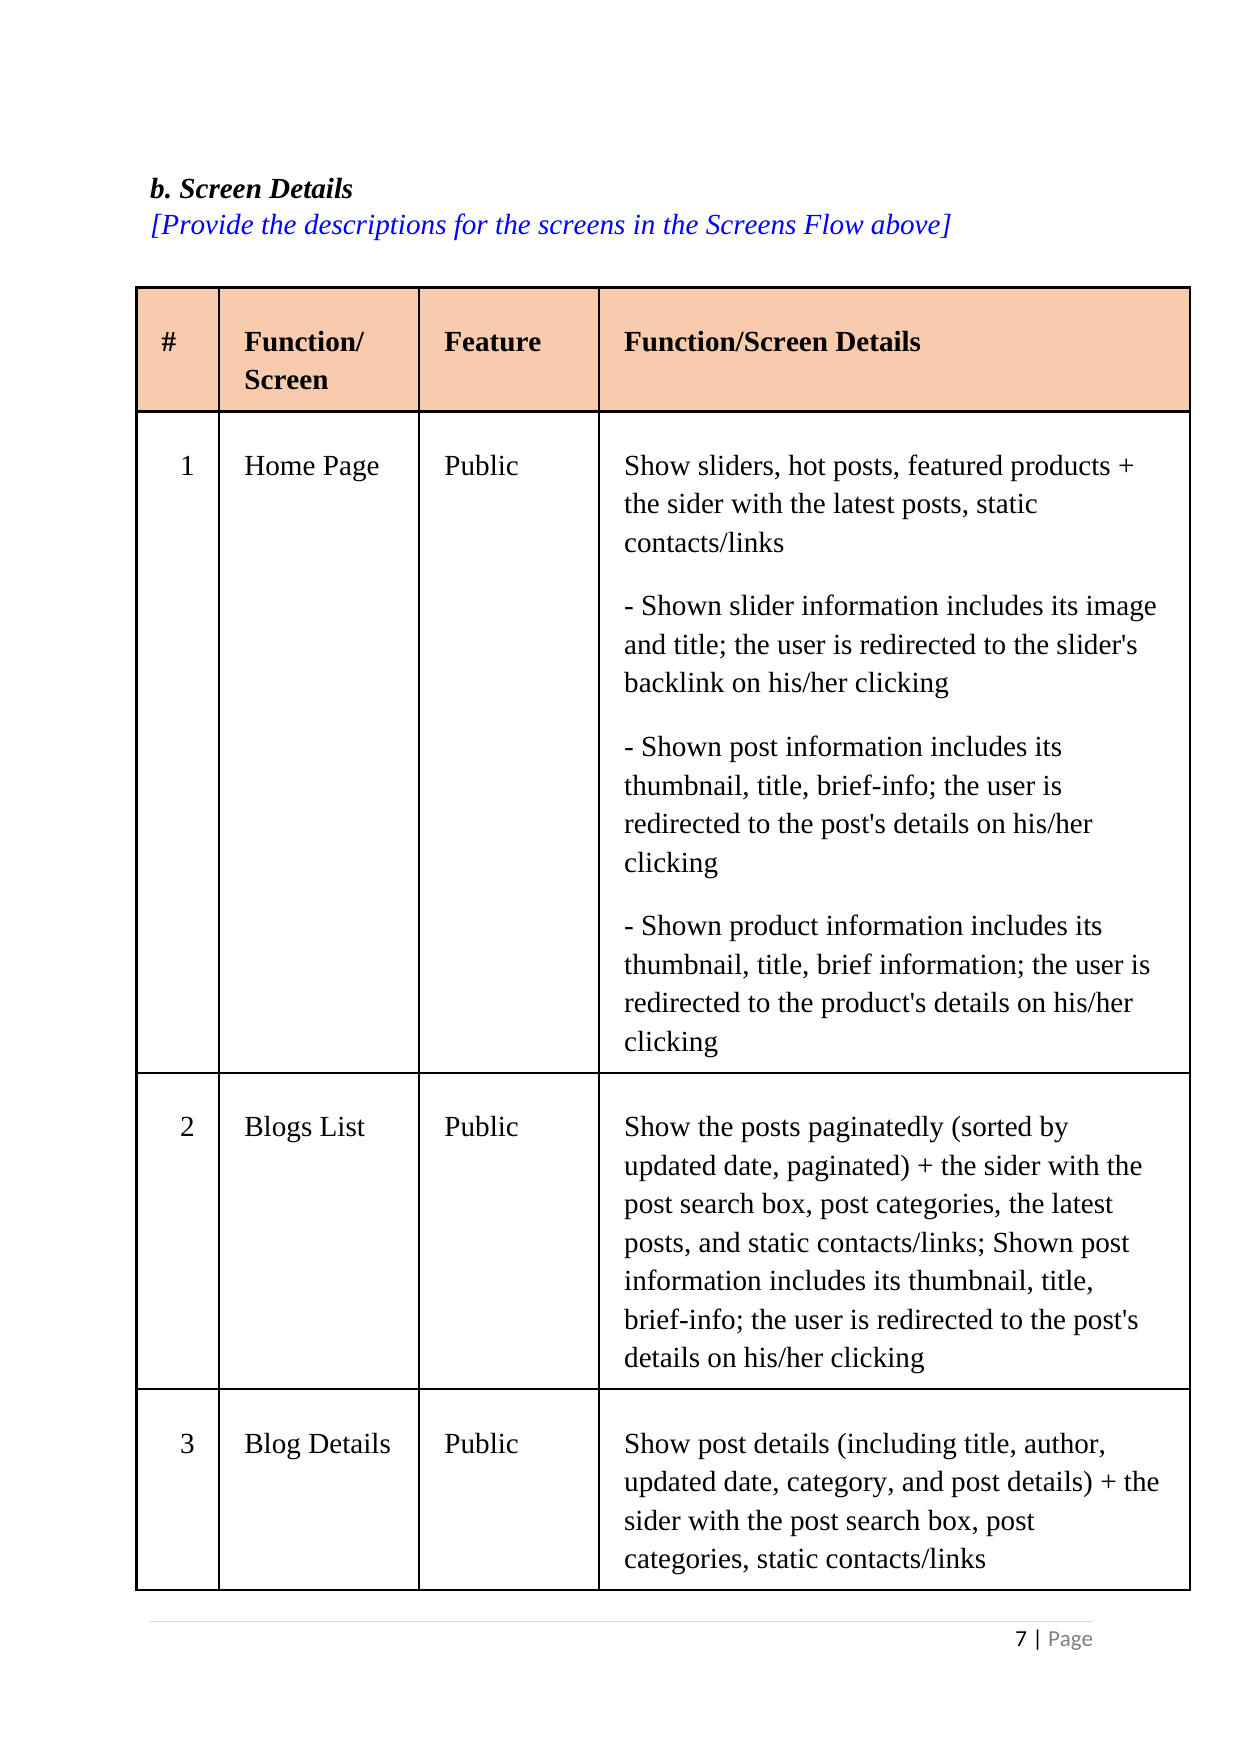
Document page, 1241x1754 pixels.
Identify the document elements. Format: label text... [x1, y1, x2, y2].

subtitle b. Screen Details [150, 171, 1093, 204]
table_cell 1 [138, 413, 218, 1072]
table_cell Blog Details [220, 1390, 418, 1589]
table_cell 2 [138, 1074, 218, 1388]
table_cell Blogs List [220, 1074, 418, 1388]
table_cell Public [420, 1390, 598, 1589]
table_header Function/Screen [220, 289, 418, 410]
table_cell Show post details (including title, author, updated date, category, and post details) + the sider with the post search box, post categories, static contacts/links [600, 1390, 1189, 1589]
table_cell 3 [138, 1390, 218, 1589]
table_header Feature [420, 289, 598, 410]
table_cell Show the posts paginatedly (sorted by updated date, paginated) + the sider with the post search box, post categories, the latest posts, and static contacts/links; Shown post information includes its thumbnail, title, brief-info; the user is redirected to the post's details on his/her clicking [600, 1074, 1189, 1388]
table_cell Public [420, 413, 598, 1072]
table_cell Public [420, 1074, 598, 1388]
table_cell Home Page [220, 413, 418, 1072]
table_header Function/Screen Details [600, 289, 1189, 410]
text [Provide the descriptions for the screens in the Screens Flow above] [150, 207, 1093, 240]
table_header # [138, 289, 218, 410]
table_cell Show sliders, hot posts, featured products + the sider with the latest posts, static contacts/links - Shown slider information includes its image and title; the user is redirected to the slider's backlink on his/her clicking - Shown post information includes its thumbnail, title, brief-info; the user is redirected to the post's details on his/her clicking - Shown product information includes its thumbnail, title, brief information; the user is redirected to the product's details on his/her clicking [600, 413, 1189, 1072]
